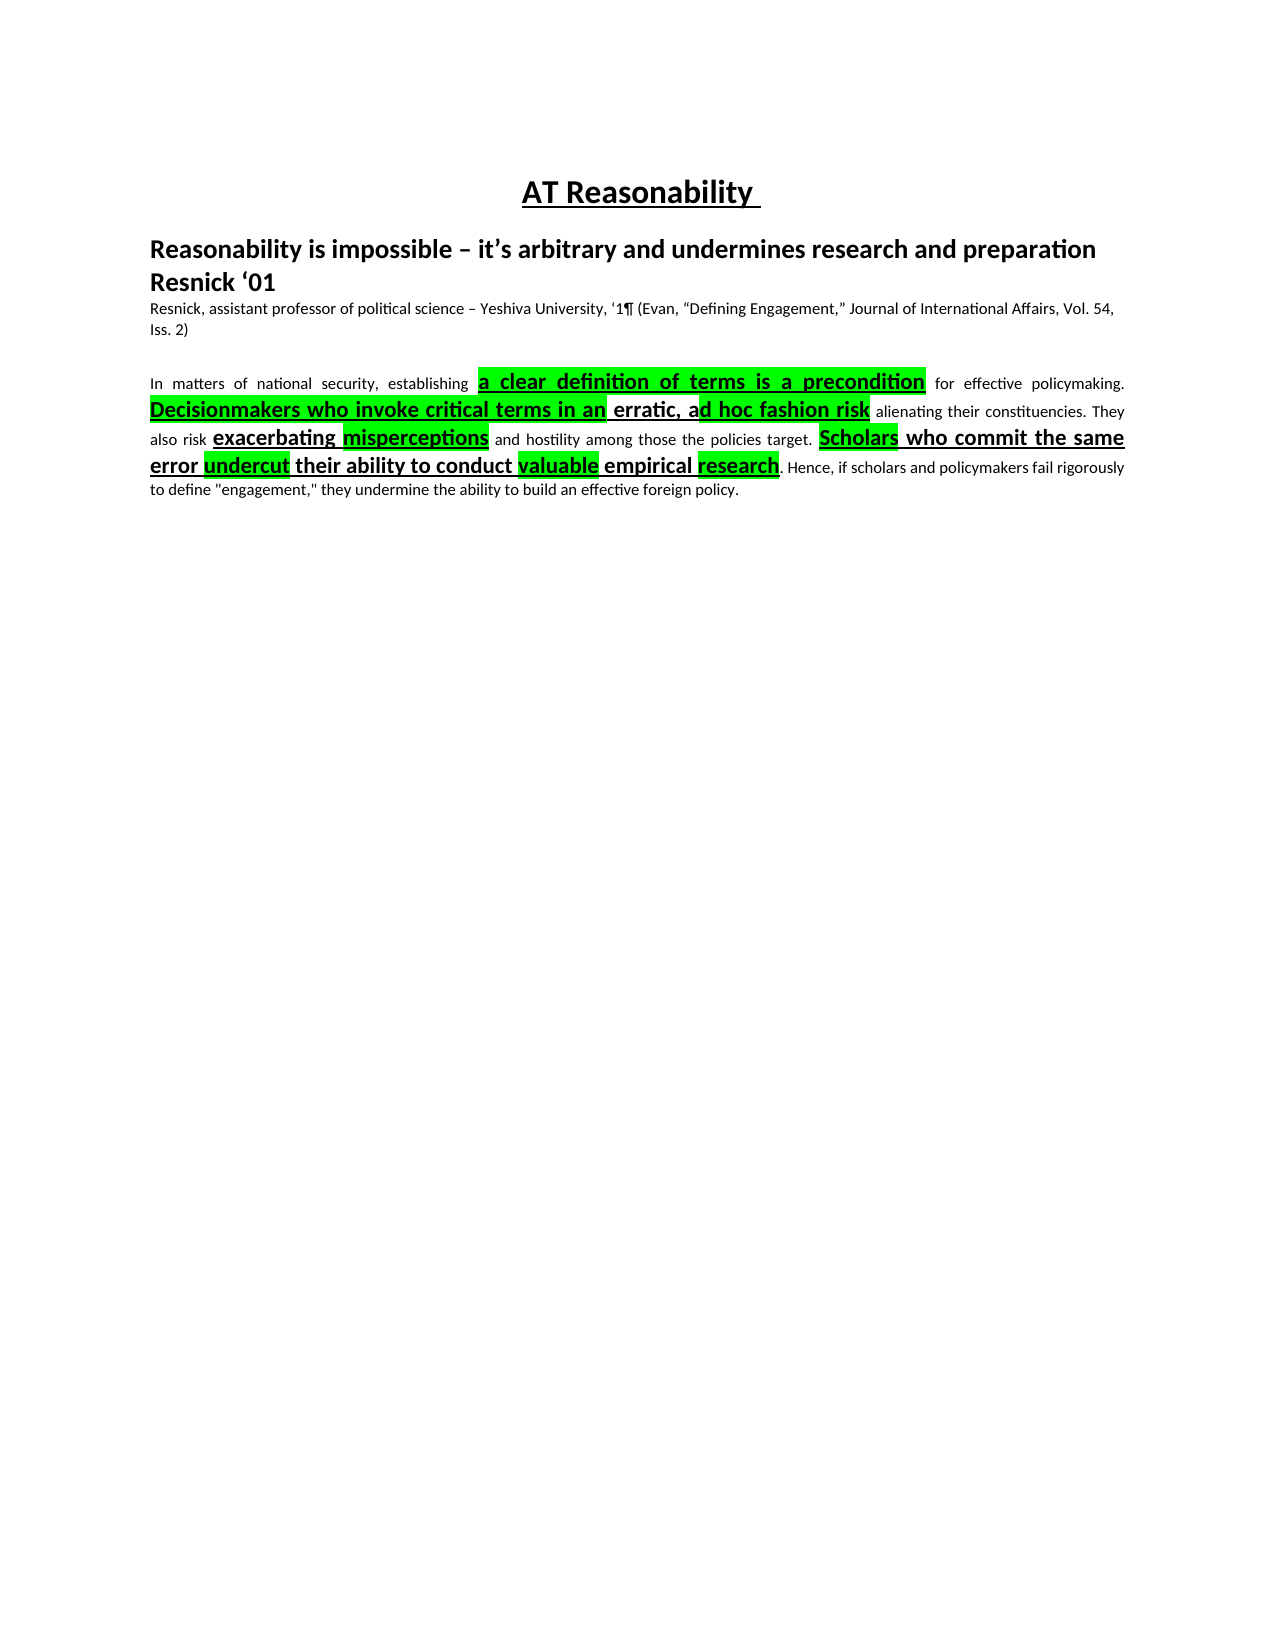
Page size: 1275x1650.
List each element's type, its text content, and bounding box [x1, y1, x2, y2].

text Resnick ‘01 [150, 265, 1125, 298]
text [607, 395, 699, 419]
subtitle AT Reasonability [150, 171, 1125, 212]
text Resnick, assistant professor of political science – Yeshiva University, ‘1¶ (Evan, “Defining Engagement,” Journal of International Affairs, Vol. 54, Iss. 2) [150, 298, 1125, 339]
text In matters of national security, establishing a clear definition of terms is a precondition for effective policymaking. Decisionmakers who invoke critical terms in an erratic, ad hoc fashion risk alienating their constituencies. They also risk exacerbating misperceptions and hostility among those the policies target. Scholars who commit the same error undercut their ability to conduct valuable empirical research. Hence, if scholars and policymakers fail rigorously to define "engagement," they undermine the ability to build an effective foreign policy. [150, 421, 1125, 499]
subtitle Reasonability is impossible – it’s arbitrary and undermines research and preparation [150, 232, 1125, 265]
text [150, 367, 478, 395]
